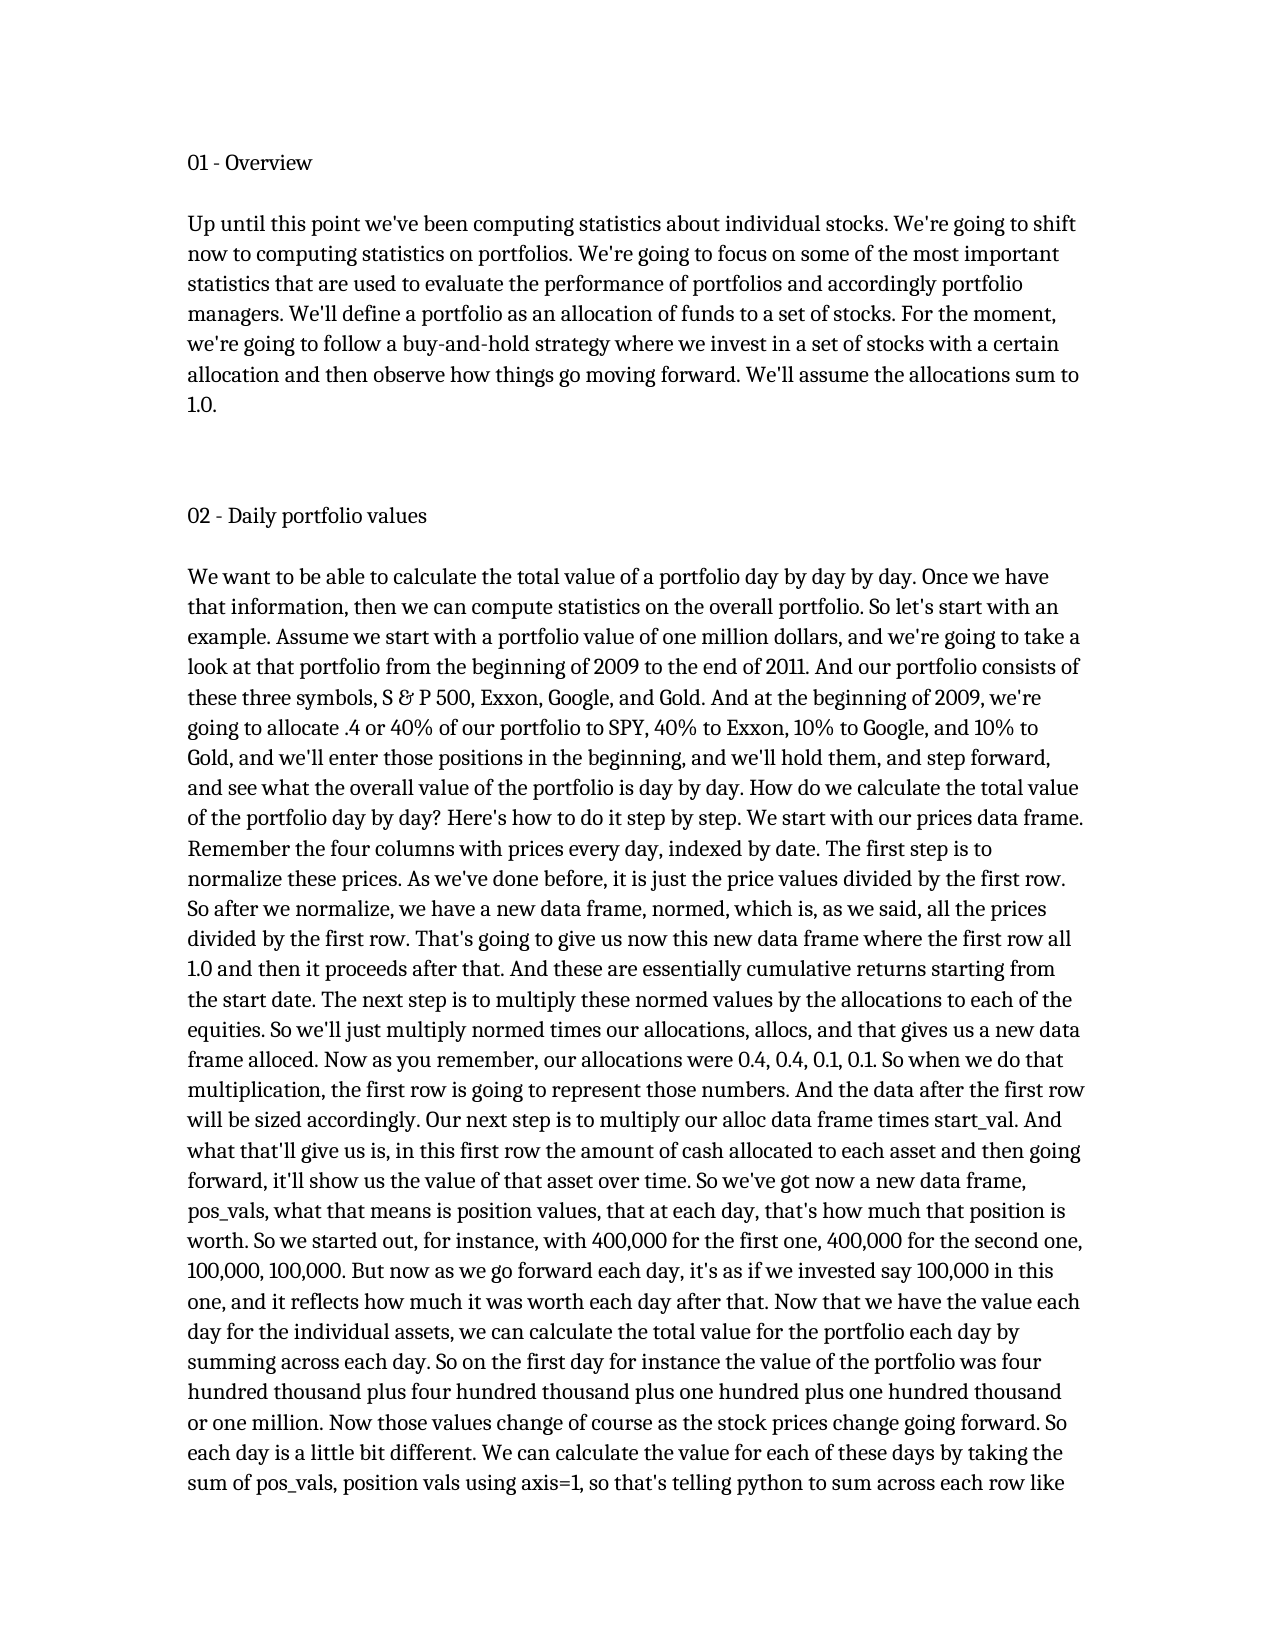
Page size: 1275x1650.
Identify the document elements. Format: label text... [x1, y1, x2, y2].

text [187, 503, 1087, 1496]
text 01 - Overview Up until this point we've been computing statistics about individual stocks. We're going to shift now to computing statistics on portfolios. We're going to focus on some of the most important statistics that are used to evaluate the performance of portfolios and accordingly portfolio managers. We'll define a portfolio as an allocation of funds to a set of stocks. For the moment, we're going to follow a buy-and-hold strategy where we invest in a set of stocks with a certain allocation and then observe how things go moving forward. We'll assume the allocations sum to 1.0. [187, 150, 1087, 478]
